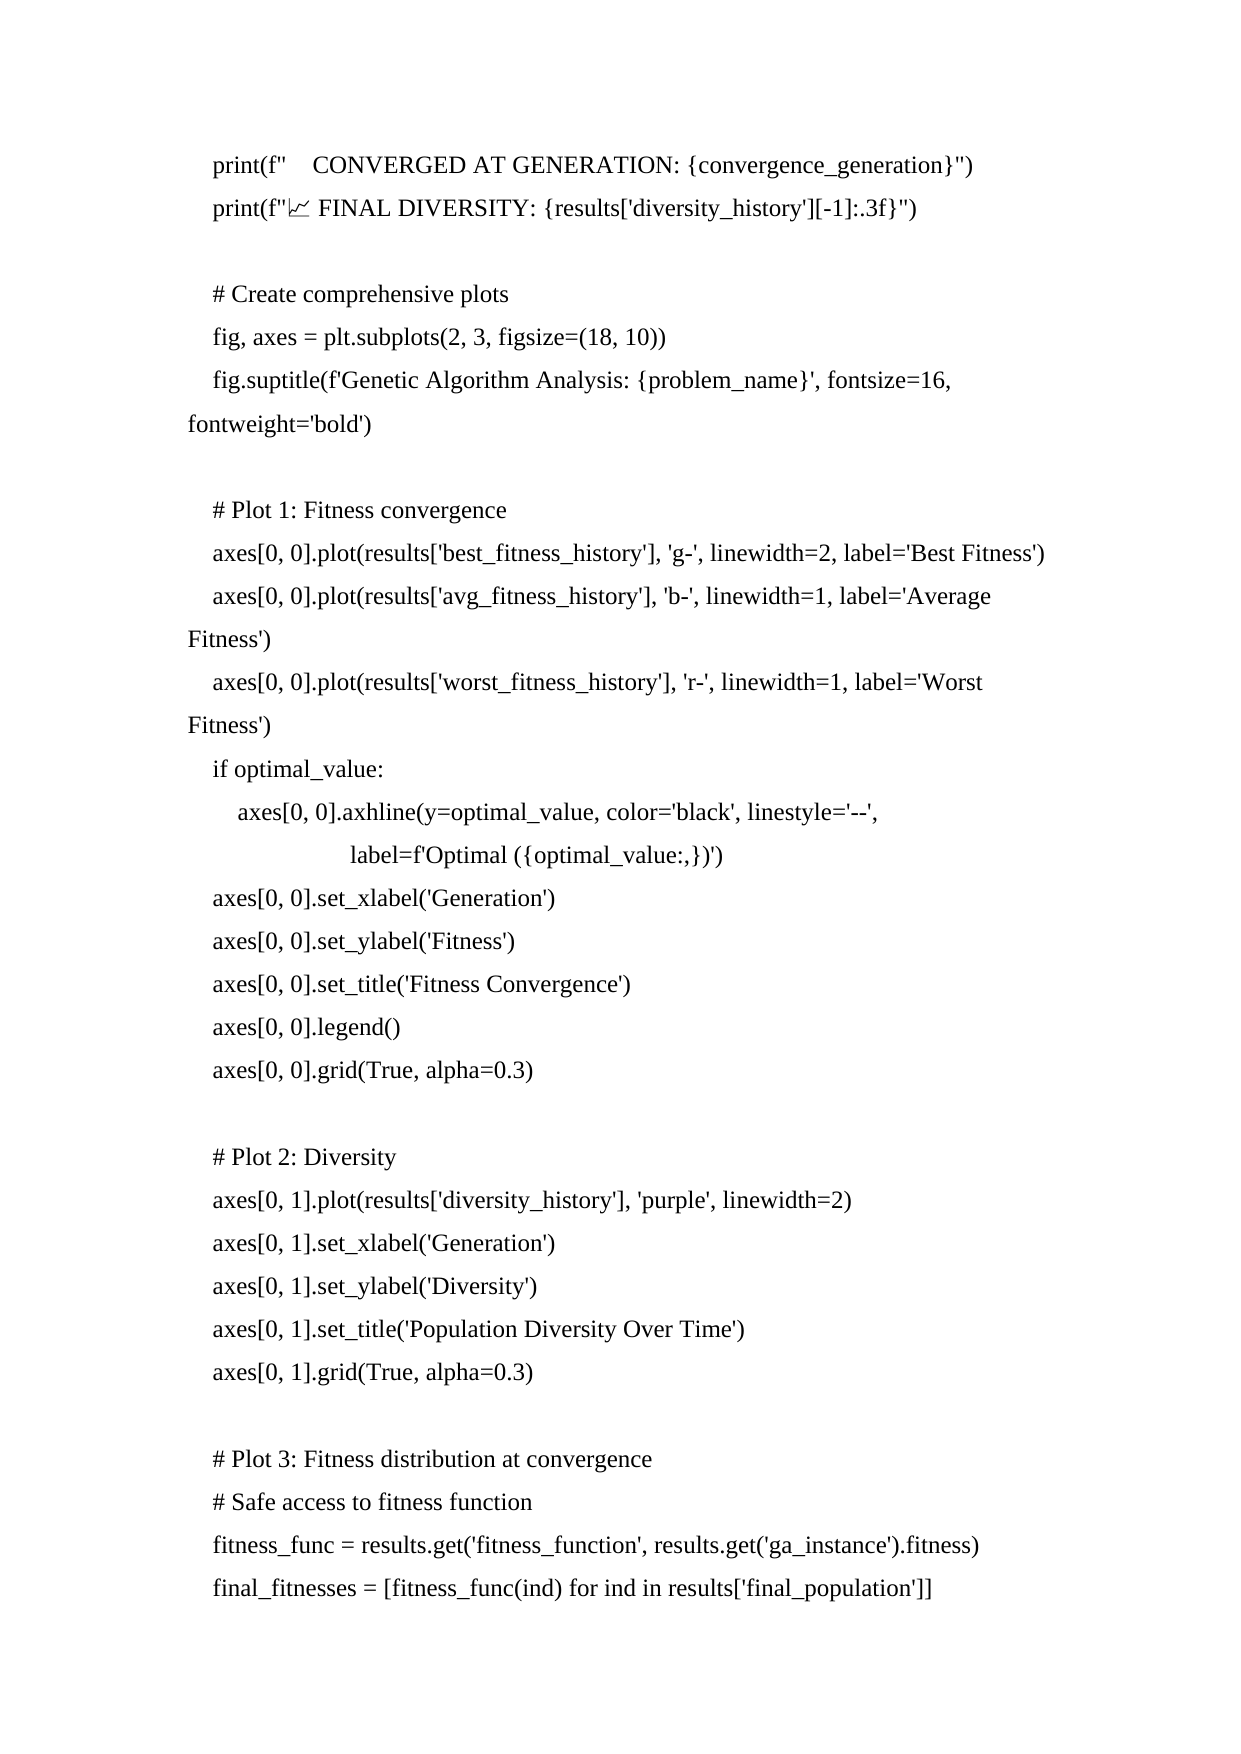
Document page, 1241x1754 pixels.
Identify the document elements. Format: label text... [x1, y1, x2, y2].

list if optimal_value: [187, 754, 1053, 782]
list axes[0, 0].legend() [187, 1012, 1053, 1041]
list print(f"📈 FINAL DIVERSITY: {results['diversity_history'][-1]:.3f}") [187, 193, 1053, 222]
list axes[0, 1].plot(results['diversity_history'], 'purple', linewidth=2) [187, 1185, 1053, 1214]
list fitness_func = results.get('fitness_function', results.get('ga_instance').fitness) [187, 1530, 1053, 1559]
list # Safe access to fitness function [187, 1487, 1053, 1516]
list axes[0, 0].axhline(y=optimal_value, color='black', linestyle='--', [187, 797, 1053, 826]
list axes[0, 0].plot(results['best_fitness_history'], 'g-', linewidth=2, label='Best Fitness') [187, 538, 1053, 567]
list fig, axes = plt.subplots(2, 3, figsize=(18, 10)) [187, 322, 1053, 351]
list fig.suptitle(f'Genetic Algorithm Analysis: {problem_name}', fontsize=16, fontweight='bold') [187, 366, 1053, 437]
list label=f'Optimal ({optimal_value:,})') [187, 840, 1053, 869]
list axes[0, 1].set_ylabel('Diversity') [187, 1271, 1053, 1300]
list axes[0, 0].plot(results['worst_fitness_history'], 'r-', linewidth=1, label='Worst Fitness') [187, 667, 1053, 739]
list final_fitnesses = [fitness_func(ind) for ind in results['final_population']] [187, 1573, 1053, 1602]
list axes[0, 0].set_title('Fitness Convergence') [187, 969, 1053, 998]
list axes[0, 0].set_xlabel('Generation') [187, 883, 1053, 912]
list axes[0, 1].set_xlabel('Generation') [187, 1228, 1053, 1257]
list axes[0, 1].grid(True, alpha=0.3) [187, 1357, 1053, 1386]
list # Plot 2: Diversity [187, 1142, 1053, 1171]
list # Plot 1: Fitness convergence [187, 495, 1053, 524]
list axes[0, 0].set_ylabel('Fitness') [187, 926, 1053, 955]
list # Create comprehensive plots [187, 279, 1053, 308]
list axes[0, 0].plot(results['avg_fitness_history'], 'b-', linewidth=1, label='Average Fitness') [187, 581, 1053, 653]
list axes[0, 0].grid(True, alpha=0.3) [187, 1056, 1053, 1084]
list print(f"🔄 CONVERGED AT GENERATION: {convergence_generation}") [187, 150, 1053, 179]
list axes[0, 1].set_title('Population Diversity Over Time') [187, 1314, 1053, 1343]
list # Plot 3: Fitness distribution at convergence [187, 1444, 1053, 1472]
